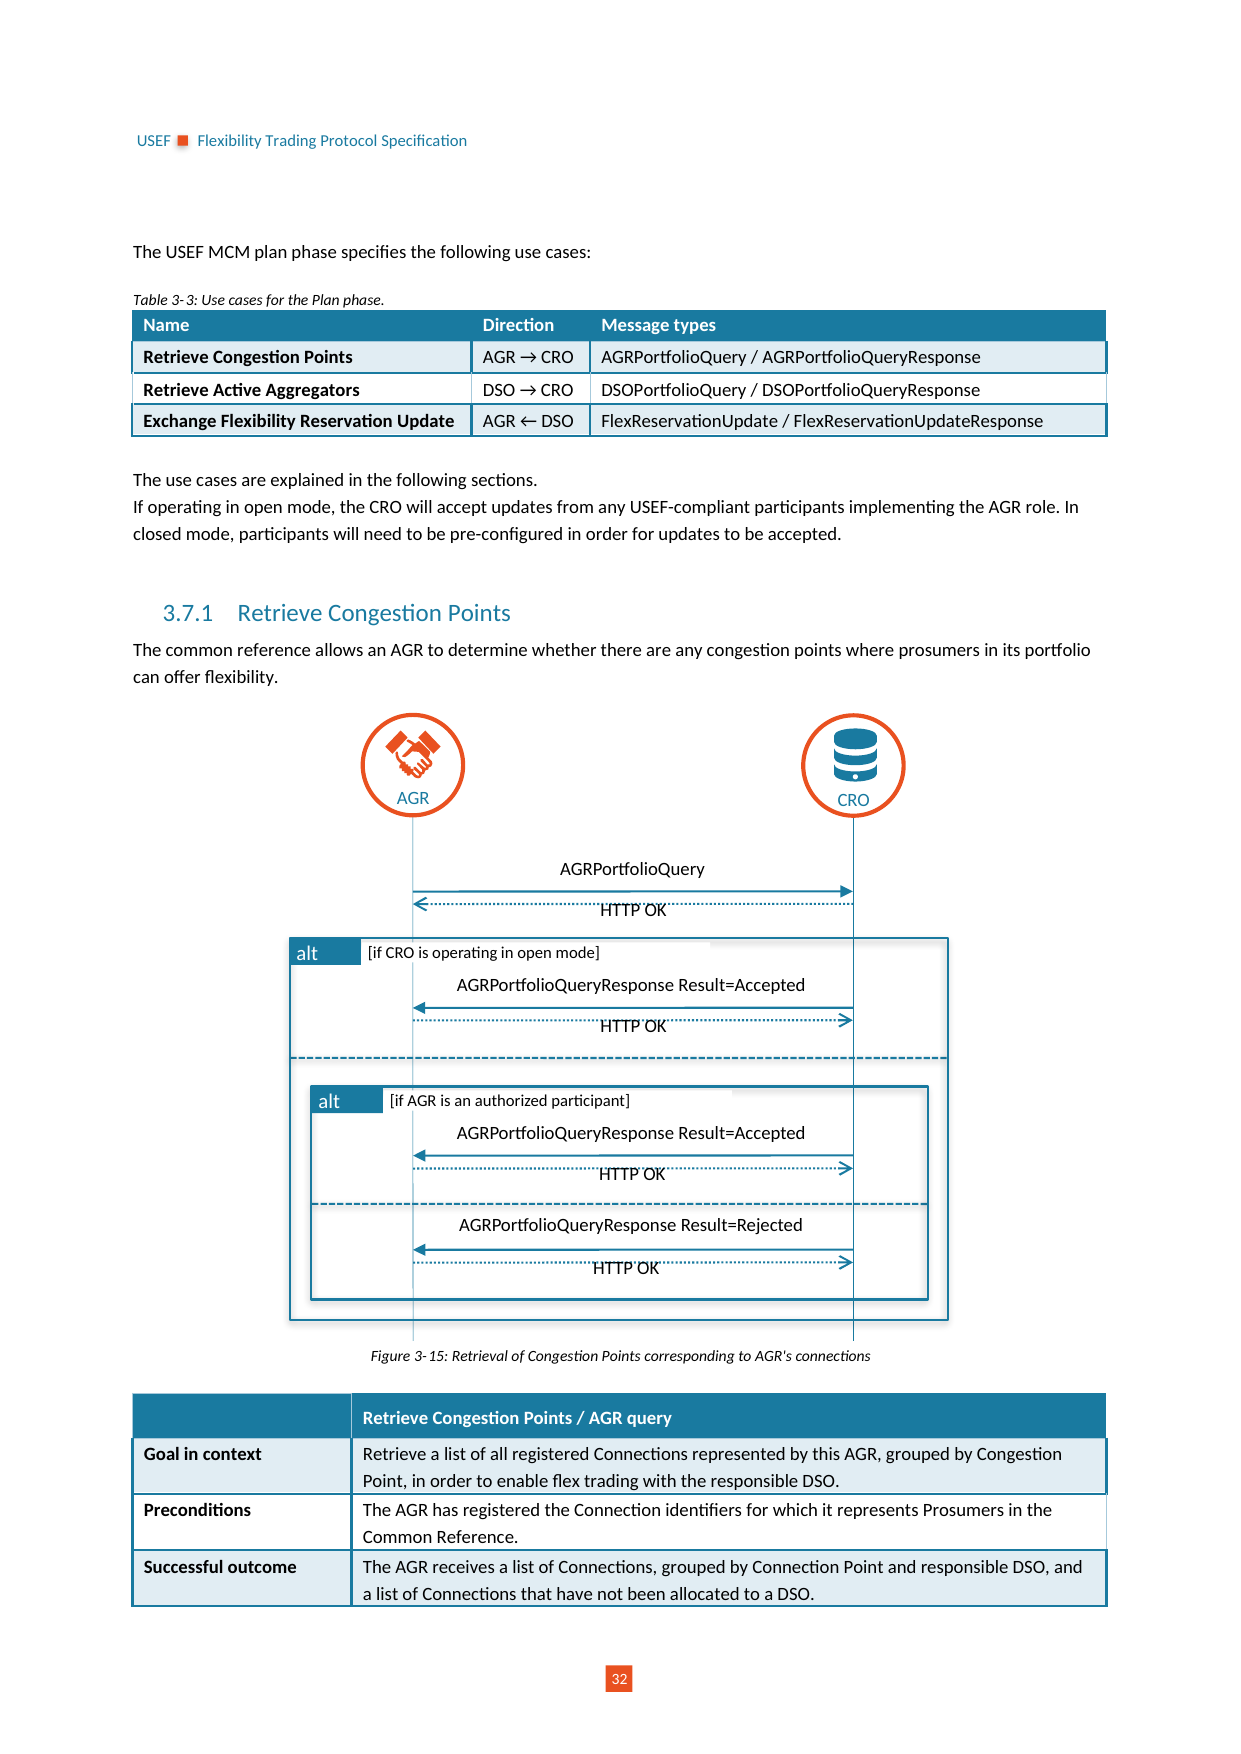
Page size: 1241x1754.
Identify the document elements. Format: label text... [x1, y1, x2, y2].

table_header Direction [471, 310, 590, 341]
table_cell Retrieve Congestion Points [133, 342, 470, 372]
table_header [133, 1394, 351, 1438]
table_cell Exchange Flexibility Reservation Update [133, 404, 470, 434]
table_cell Preconditions [134, 1495, 350, 1549]
table_cell Goal in context [134, 1439, 350, 1492]
table_cell The AGR has registered the Connection identifiers for which it represents Prosumers in the Common Reference. [353, 1495, 1106, 1549]
table_cell DSO → CRO [472, 374, 590, 403]
subtitle Retrieve Congestion Points [162, 597, 1110, 627]
text The common reference allows an AGR to determine whether there are any congestion points where prosumers in its portfolio can offer flexibility. [133, 634, 1110, 688]
table_cell AGR → CRO [473, 342, 589, 372]
table_header Retrieve Congestion Points / AGR query [352, 1393, 1106, 1438]
table_cell FlexReservationUpdate / FlexReservationUpdateResponse [591, 405, 1105, 434]
text The use cases are explained in the following sections. [133, 464, 1110, 491]
table_cell AGR ← DSO [473, 405, 589, 434]
table_header Message types [590, 310, 1106, 341]
table_cell Successful outcome [134, 1551, 350, 1605]
table_header Name [132, 310, 471, 341]
text Table 3-3: Use cases for the Plan phase. [133, 290, 1110, 309]
table_cell The AGR receives a list of Connections, grouped by Connection Point and responsible DSO, and a list of Connections that have not been allocated to a DSO. [353, 1551, 1105, 1605]
table_cell AGRPortfolioQuery / AGRPortfolioQueryResponse [591, 342, 1105, 372]
table_cell DSOPortfolioQuery / DSOPortfolioQueryResponse [591, 374, 1106, 403]
text The USEF MCM plan phase specifies the following use cases: [133, 236, 1110, 263]
table_cell Retrieve Active Aggregators [133, 373, 471, 403]
table_cell Retrieve a list of all registered Connections represented by this AGR, grouped by Congestion Point, in order to enable flex trading with the responsible DSO. [353, 1439, 1105, 1492]
text If operating in open mode, the CRO will accept updates from any USEF-compliant participants implementing the AGR role. In closed mode, participants will need to be pre-configured in order for updates to be accepted. [133, 491, 1110, 545]
